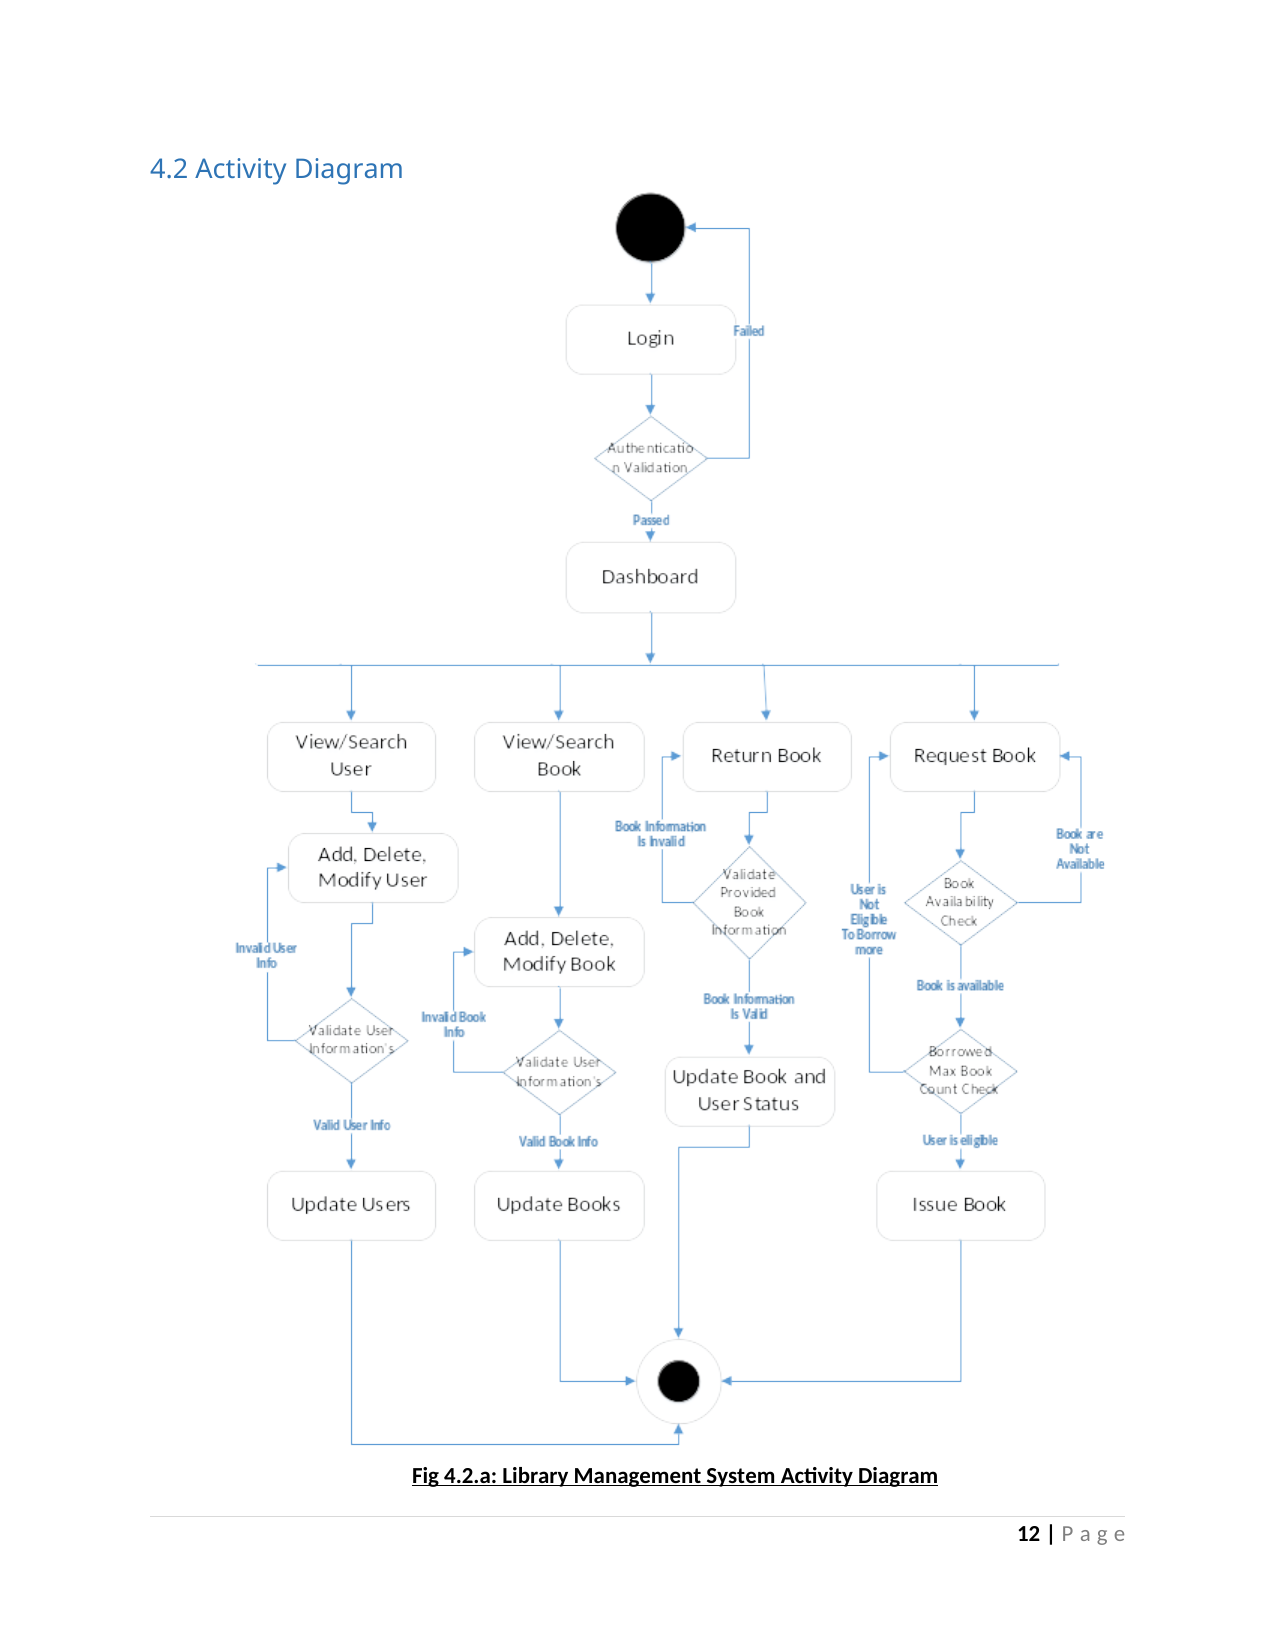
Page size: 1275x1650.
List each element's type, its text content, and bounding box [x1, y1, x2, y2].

list Fig 4.2.a: Library Management System Activity Diagram [225, 1461, 1125, 1489]
subtitle 4.2 Activity Diagram [150, 150, 1125, 187]
